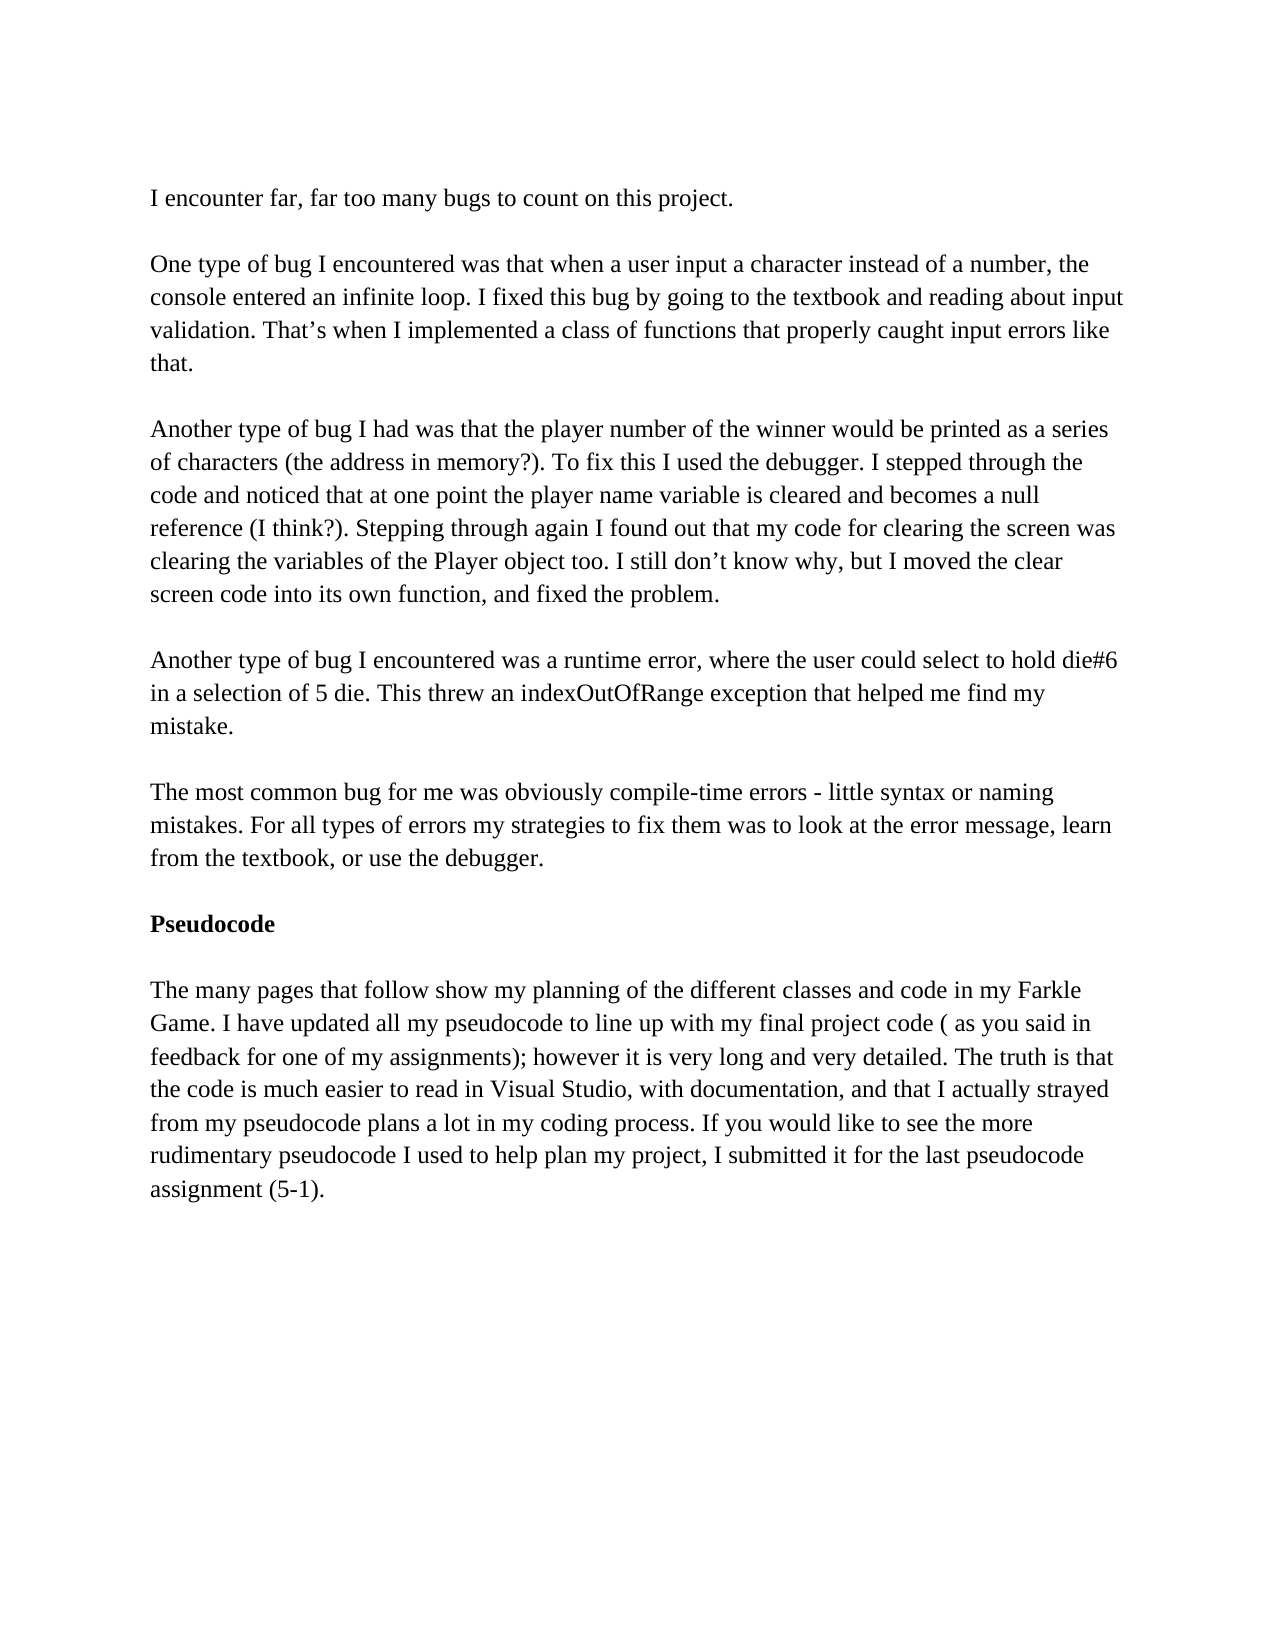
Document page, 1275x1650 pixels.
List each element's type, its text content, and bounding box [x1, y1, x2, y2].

text The most common bug for me was obviously compile-time errors - little syntax or naming mistakes. For all types of errors my strategies to fix them was to look at the error message, learn from the textbook, or use the debugger. [150, 777, 1125, 872]
text Another type of bug I had was that the player number of the winner would be printed as a series of characters (the address in memory?). To fix this I used the debugger. I stepped through the code and noticed that at one point the player name variable is cleared and becomes a null reference (I think?). Stepping through again I found out that my code for clearing the screen was clearing the variables of the Player object too. I still don’t know why, but I moved the clear screen code into its own function, and fixed the problem. [150, 414, 1125, 608]
text One type of bug I encountered was that when a user input a character instead of a number, the console entered an infinite loop. I fixed this bug by going to the textbook and reading about input validation. That’s when I implemented a class of functions that properly caught input errors like that. [150, 249, 1125, 377]
text I encounter far, far too many bugs to count on this project. [150, 183, 1125, 212]
text Another type of bug I encountered was a runtime error, where the user could select to hold die#6 in a selection of 5 die. This threw an indexOutOfRange exception that helped me find my mistake. [150, 645, 1125, 740]
text Pseudocode [150, 909, 1125, 938]
text The many pages that follow show my planning of the different classes and code in my Farkle Game. I have updated all my pseudocode to line up with my final project code ( as you said in feedback for one of my assignments); however it is very long and very detailed. The truth is that the code is much easier to read in Visual Studio, with documentation, and that I actually strayed from my pseudocode plans a lot in my coding process. If you would like to see the more rudimentary pseudocode I used to help plan my project, I submitted it for the last pseudocode assignment (5-1). [150, 976, 1125, 1202]
